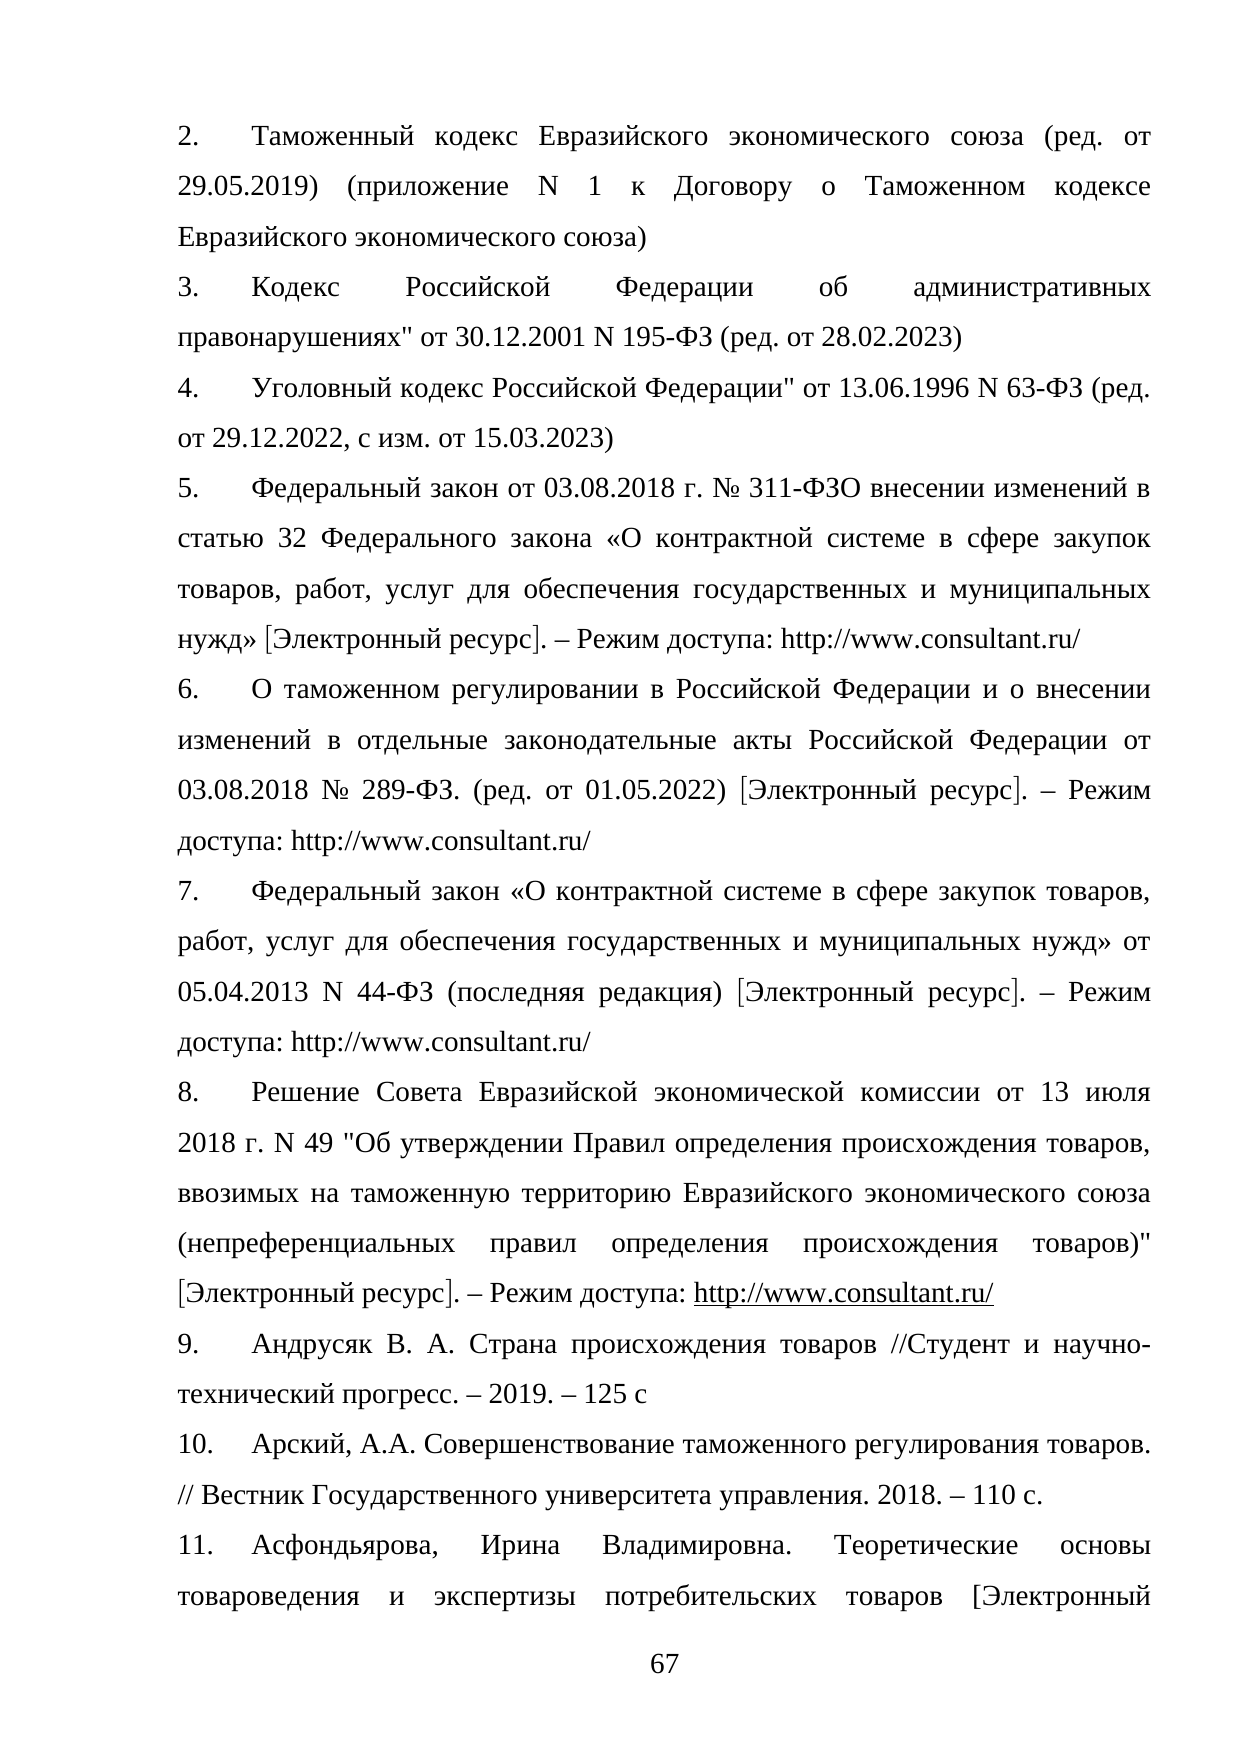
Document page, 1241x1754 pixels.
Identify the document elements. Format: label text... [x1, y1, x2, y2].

list Арский, А.А. Совершенствование таможенного регулирования товаров. // Вестник Государственного университета управления. 2018. – 110 с. [177, 1427, 1152, 1511]
list Уголовный кодекс Российской Федерации" от 13.06.1996 N 63-ФЗ (ред. от 29.12.2022, с изм. от 15.03.2023) [177, 370, 1152, 453]
list О таможенном регулировании в Российской Федерации и о внесении изменений в отдельные законодательные акты Российской Федерации от 03.08.2018 № 289-ФЗ. (ред. от 01.05.2022) Электронный ресурс. – Режим доступа: http://www.consultant.ru/ [177, 672, 1152, 856]
list Федеральный закон «О контрактной системе в сфере закупок товаров, работ, услуг для обеспечения государственных и муниципальных нужд» от 05.04.2013 N 44-ФЗ (последняя редакция) Электронный ресурс. – Режим доступа: http://www.consultant.ru/ [177, 873, 1152, 1058]
list Решение Совета Евразийской экономической комиссии от 13 июля 2018 г. N 49 "Об утверждении Правил определения происхождения товаров, ввозимых на таможенную территорию Евразийского экономического союза (непреференциальных правил определения происхождения товаров)" Электронный ресурс. – Режим доступа: http://www.consultant.ru/ [177, 1074, 1152, 1309]
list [177, 1527, 1152, 1611]
list Андрусяк В. А. Страна происхождения товаров //Студент и научно-технический прогресс. – 2019. – 125 с [177, 1326, 1152, 1410]
list Таможенный кодекс Евразийского экономического союза (ред. от 29.05.2019) (приложение N 1 к Договору о Таможенном кодексе Евразийского экономического союза) [177, 118, 1152, 252]
list Федеральный закон от 03.08.2018 г. № 311-ФЗО внесении изменений в статью 32 Федерального закона «О контрактной системе в сфере закупок товаров, работ, услуг для обеспечения государственных и муниципальных нужд» Электронный ресурс. – Режим доступа: http://www.consultant.ru/ [177, 470, 1152, 655]
list Кодекс Российской Федерации об административных правонарушениях" от 30.12.2001 N 195-ФЗ (ред. от 28.02.2023) [177, 269, 1152, 353]
